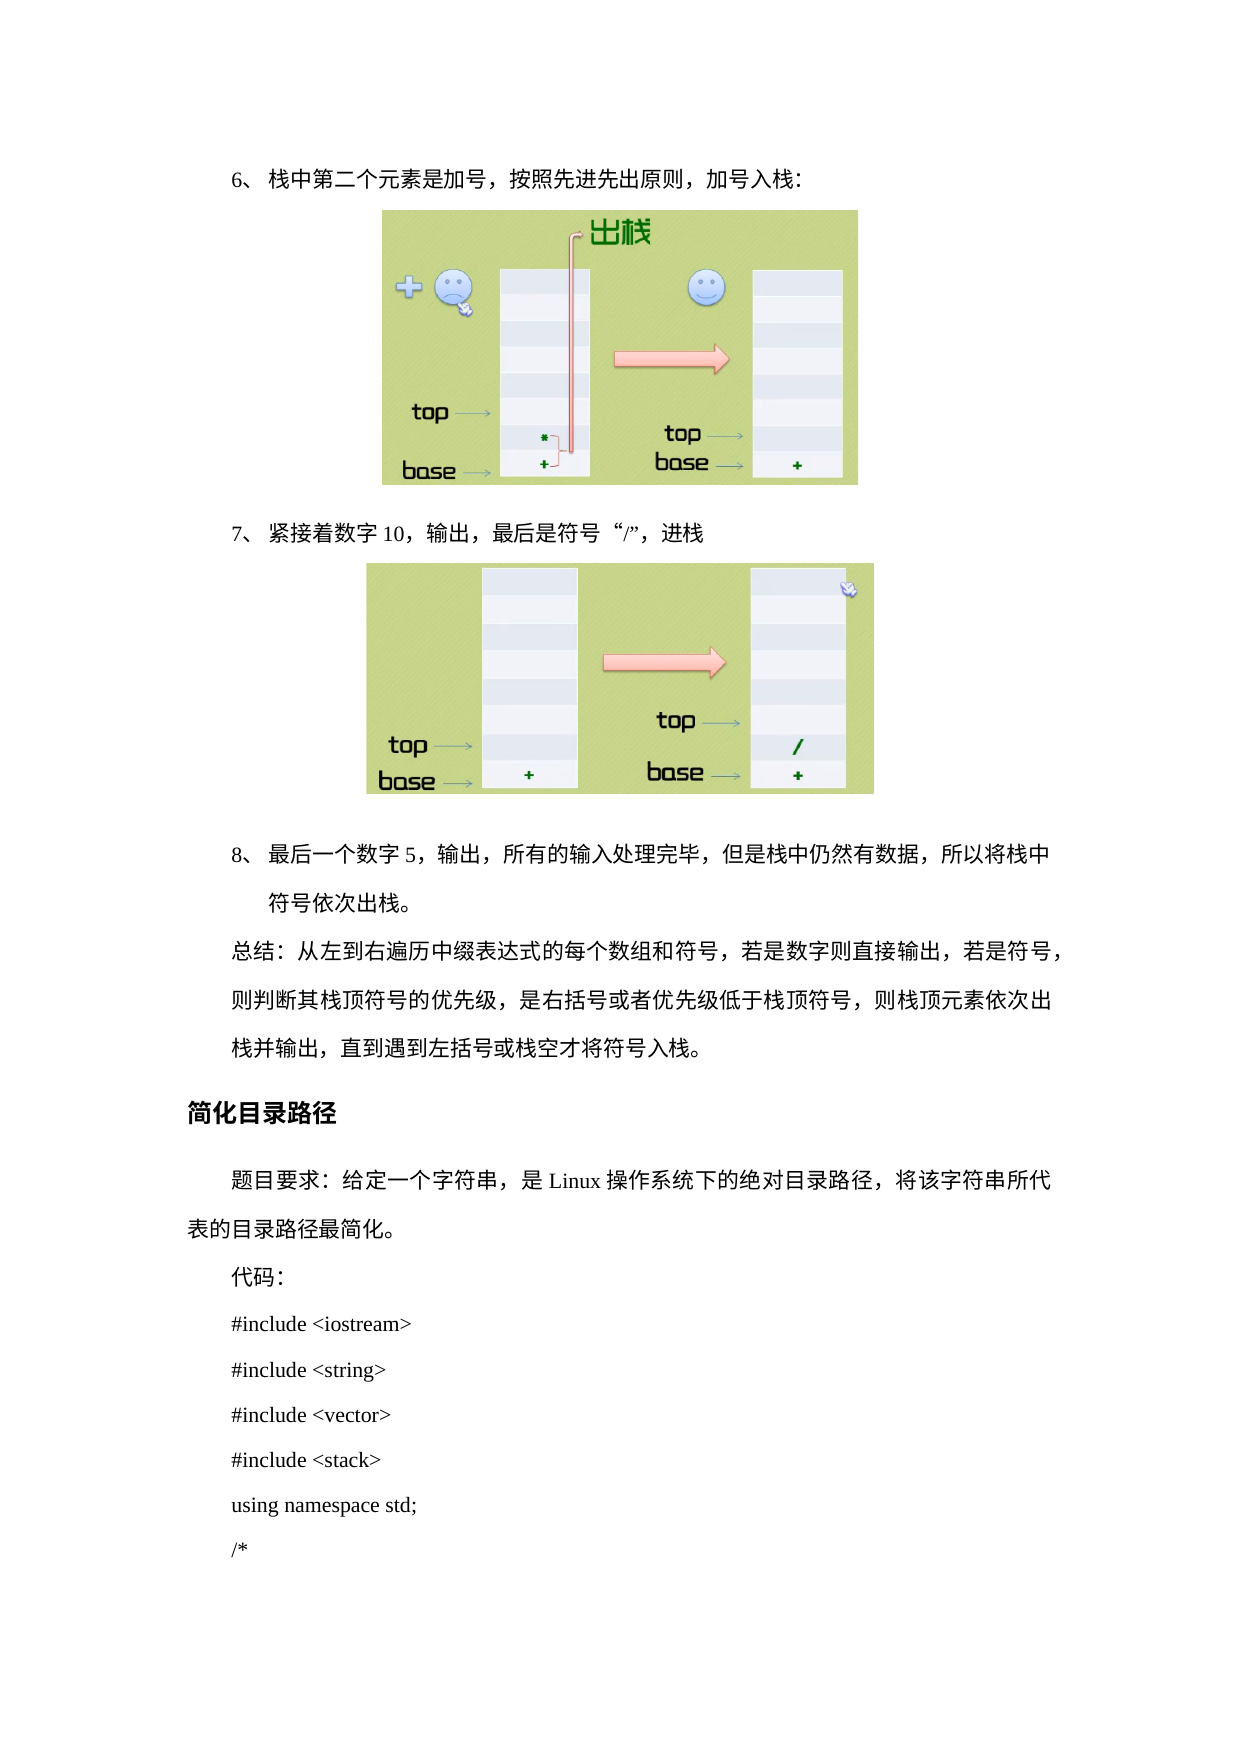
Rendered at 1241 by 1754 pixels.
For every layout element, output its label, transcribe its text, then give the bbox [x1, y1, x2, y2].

text 题目要求：给定一个字符串，是Linux操作系统下的绝对目录路径，将该字符串所代表的目录路径最简化。 [187, 1162, 1053, 1244]
text /* [231, 1533, 1053, 1566]
list 最后一个数字5，输出，所有的输入处理完毕，但是栈中仍然有数据，所以将栈中符号依次出栈。 [231, 836, 1053, 918]
text #include <stack> [231, 1443, 1053, 1476]
text using namespace std; [231, 1488, 1053, 1521]
list 栈中第二个元素是加号，按照先进先出原则，加号入栈： [231, 162, 1053, 194]
text #include <vector> [231, 1398, 1053, 1431]
text #include <iostream> [231, 1308, 1053, 1340]
text 总结：从左到右遍历中缀表达式的每个数组和符号，若是数字则直接输出，若是符号，则判断其栈顶符号的优先级，是右括号或者优先级低于栈顶符号，则栈顶元素依次出栈并输出，直到遇到左括号或栈空才将符号入栈。 [231, 933, 1053, 1063]
text 代码： [187, 1259, 1053, 1292]
list 紧接着数字10，输出，最后是符号“/”，进栈 [231, 515, 1053, 548]
picture [366, 563, 874, 794]
subtitle 简化目录路径 [187, 1079, 1053, 1144]
text #include <string> [231, 1353, 1053, 1385]
picture [382, 210, 859, 485]
